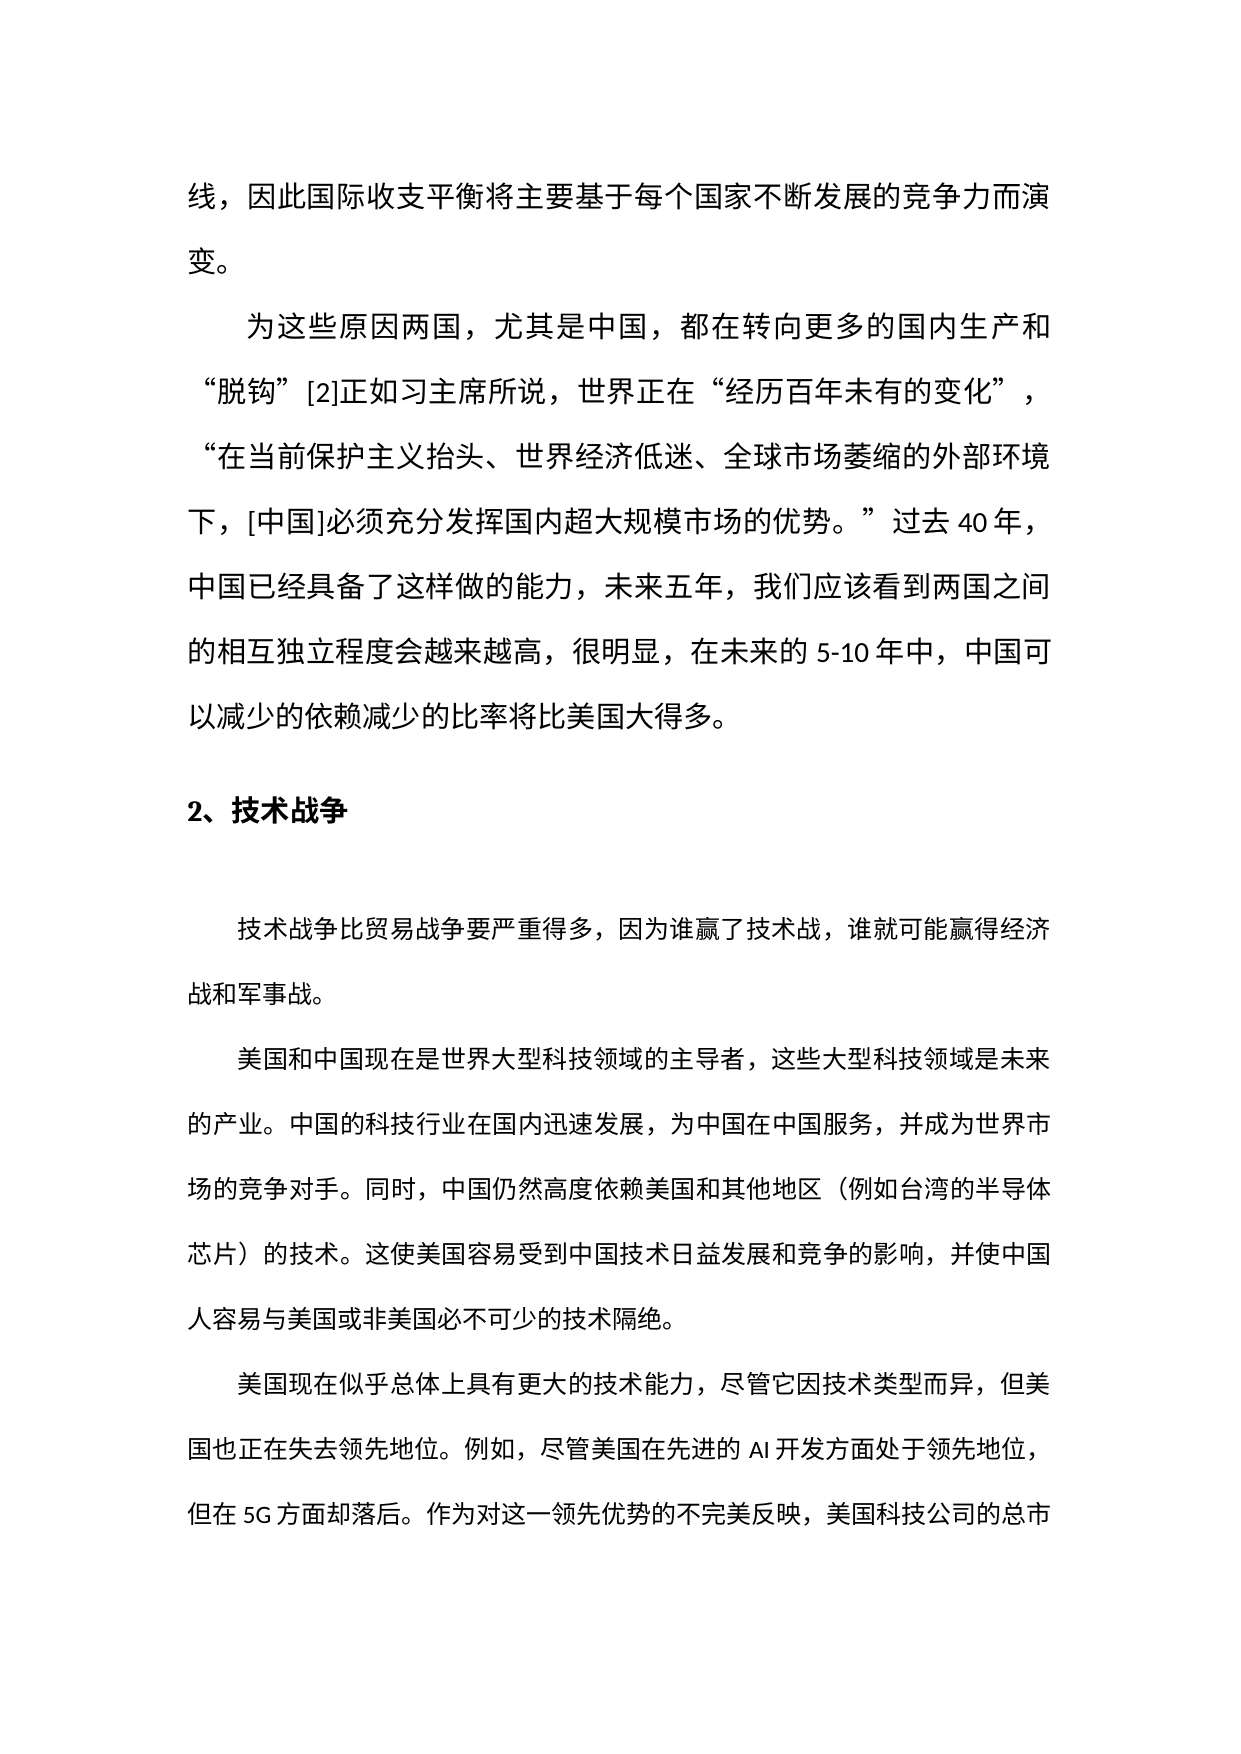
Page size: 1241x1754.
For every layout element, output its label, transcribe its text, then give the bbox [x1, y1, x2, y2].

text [187, 162, 1053, 292]
text 为这些原因两国，尤其是中国，都在转向更多的国内生产和“脱钩”[2]正如习主席所说，世界正在“经历百年未有的变化”，“在当前保护主义抬头、世界经济低迷、全球市场萎缩的外部环境下，[中国]必须充分发挥国内超大规模市场的优势。”过去40年，中国已经具备了这样做的能力，未来五年，我们应该看到两国之间的相互独立程度会越来越高，很明显，在未来的5-10年中，中国可以减少的依赖减少的比率将比美国大得多。 [187, 292, 1053, 747]
subtitle 2、技术战争 [187, 776, 1053, 841]
text 美国和中国现在是世界大型科技领域的主导者，这些大型科技领域是未来的产业。中国的科技行业在国内迅速发展，为中国在中国服务，并成为世界市场的竞争对手。同时，中国仍然高度依赖美国和其他地区（例如台湾的半导体芯片）的技术。这使美国容易受到中国技术日益发展和竞争的影响，并使中国人容易与美国或非美国必不可少的技术隔绝。 [187, 1025, 1053, 1350]
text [187, 1350, 1053, 1545]
text 技术战争比贸易战争要严重得多，因为谁赢了技术战，谁就可能赢得经济战和军事战。 [187, 895, 1053, 1025]
